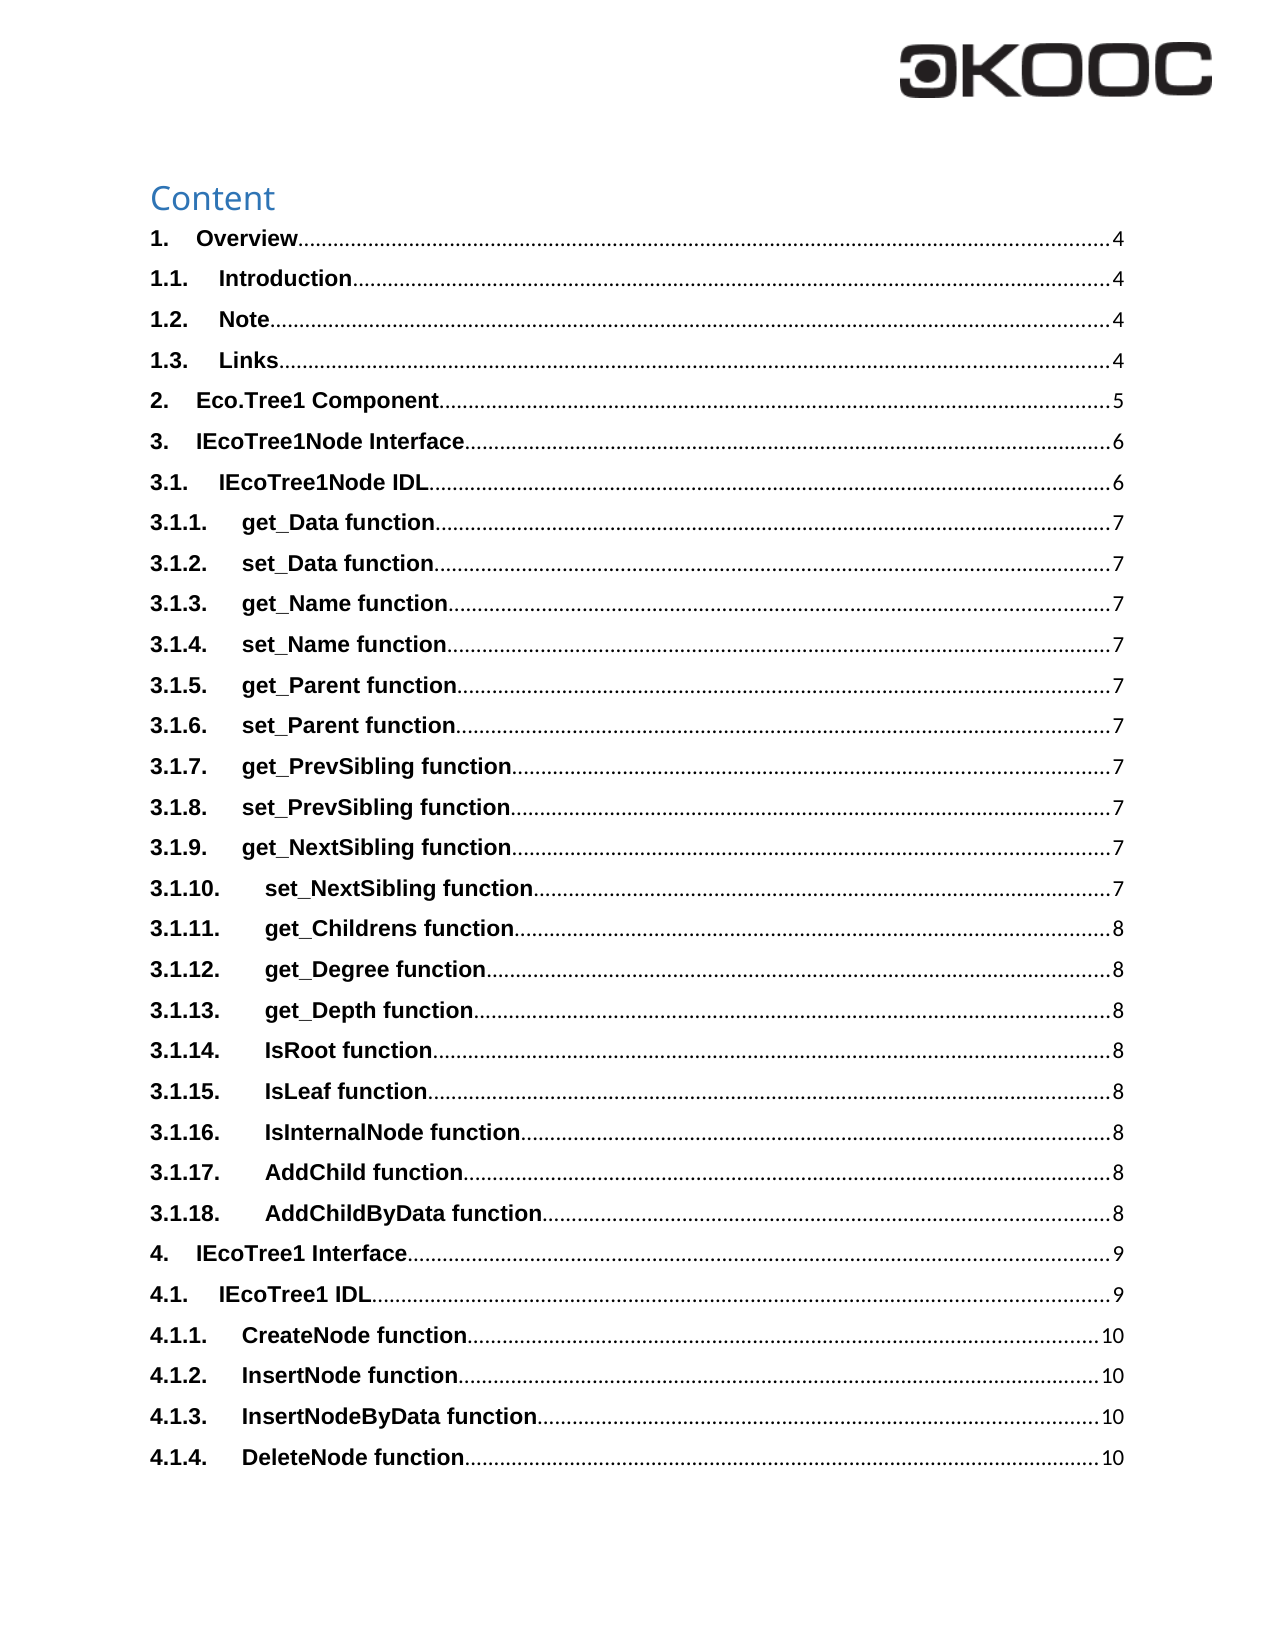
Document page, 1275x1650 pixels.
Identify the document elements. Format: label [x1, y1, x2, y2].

picture [900, 42, 1212, 98]
